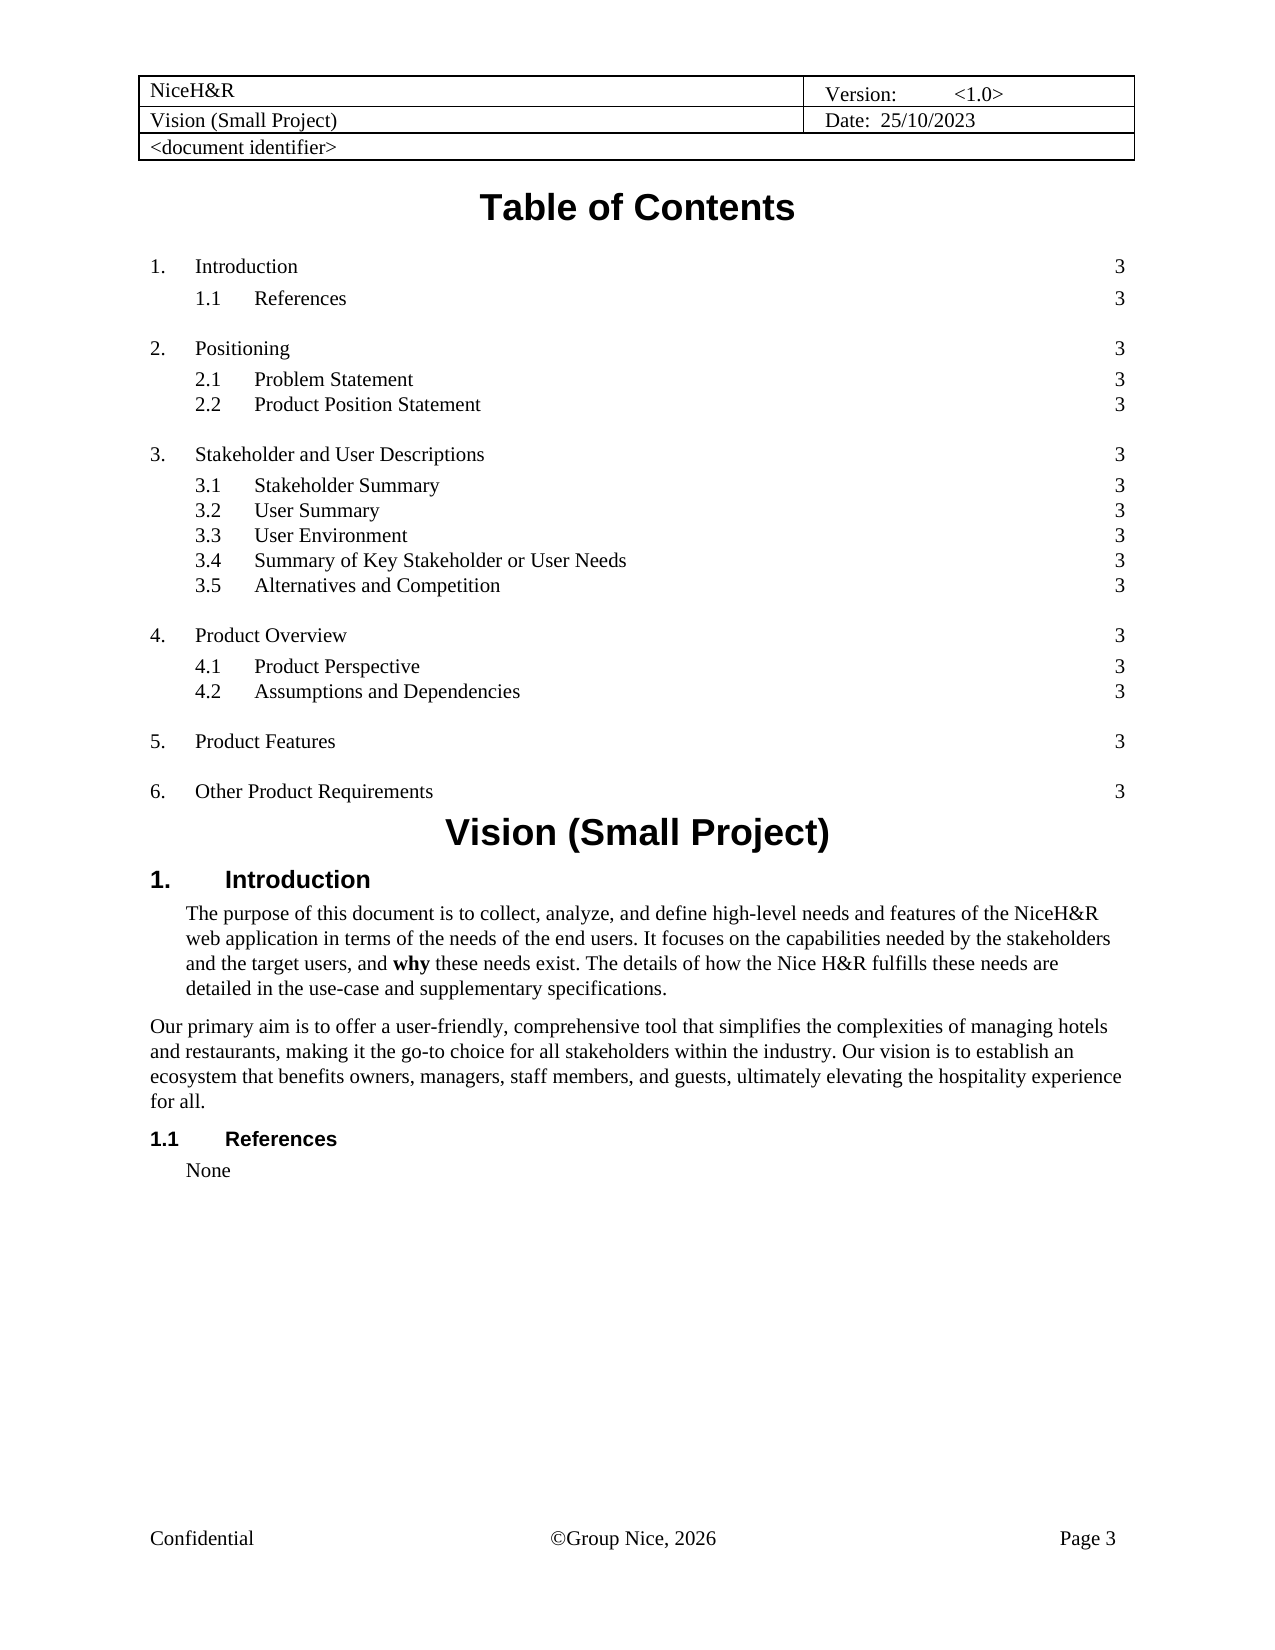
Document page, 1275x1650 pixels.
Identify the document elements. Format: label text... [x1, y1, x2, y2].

text 3.5 Alternatives and Competition 3 [195, 572, 1050, 597]
text Our primary aim is to offer a user-friendly, comprehensive tool that simplifies the complexities of managing hotels and restaurants, making it the go-to choice for all stakeholders within the industry. Our vision is to establish an ecosystem that benefits owners, managers, staff members, and guests, ultimately elevating the hospitality experience for all. [150, 1013, 1125, 1113]
text 1.1 References 3 [195, 285, 1050, 310]
text None [186, 1157, 1125, 1182]
text 4.2 Assumptions and Dependencies 3 [195, 678, 1050, 703]
text 3. Stakeholder and User Descriptions 3 [150, 441, 1050, 466]
text 2.2 Product Position Statement 3 [195, 391, 1050, 416]
text The purpose of this document is to collect, analyze, and define high-level needs and features of the NiceH&R web application in terms of the needs of the end users. It focuses on the capabilities needed by the stakeholders and the target users, and why these needs exist. The details of how the Nice H&R fulfills these needs are detailed in the use-case and supplementary specifications. [186, 900, 1125, 1000]
title Vision (Small Project) [150, 810, 1125, 853]
text 6. Other Product Requirements 3 [150, 778, 1050, 803]
subtitle References [150, 1125, 1125, 1150]
text 3.3 User Environment 3 [195, 522, 1050, 547]
text 2.1 Problem Statement 3 [195, 366, 1050, 391]
text 4.1 Product Perspective 3 [195, 653, 1050, 678]
title Table of Contents [150, 185, 1125, 228]
subtitle Introduction [150, 865, 1125, 894]
text 1. Introduction 3 [150, 253, 1050, 278]
text 3.1 Stakeholder Summary 3 [195, 472, 1050, 497]
text 3.2 User Summary 3 [195, 497, 1050, 522]
text 3.4 Summary of Key Stakeholder or User Needs 3 [195, 547, 1050, 572]
text 5. Product Features 3 [150, 728, 1050, 753]
text 4. Product Overview 3 [150, 622, 1050, 647]
text 2. Positioning 3 [150, 335, 1050, 360]
